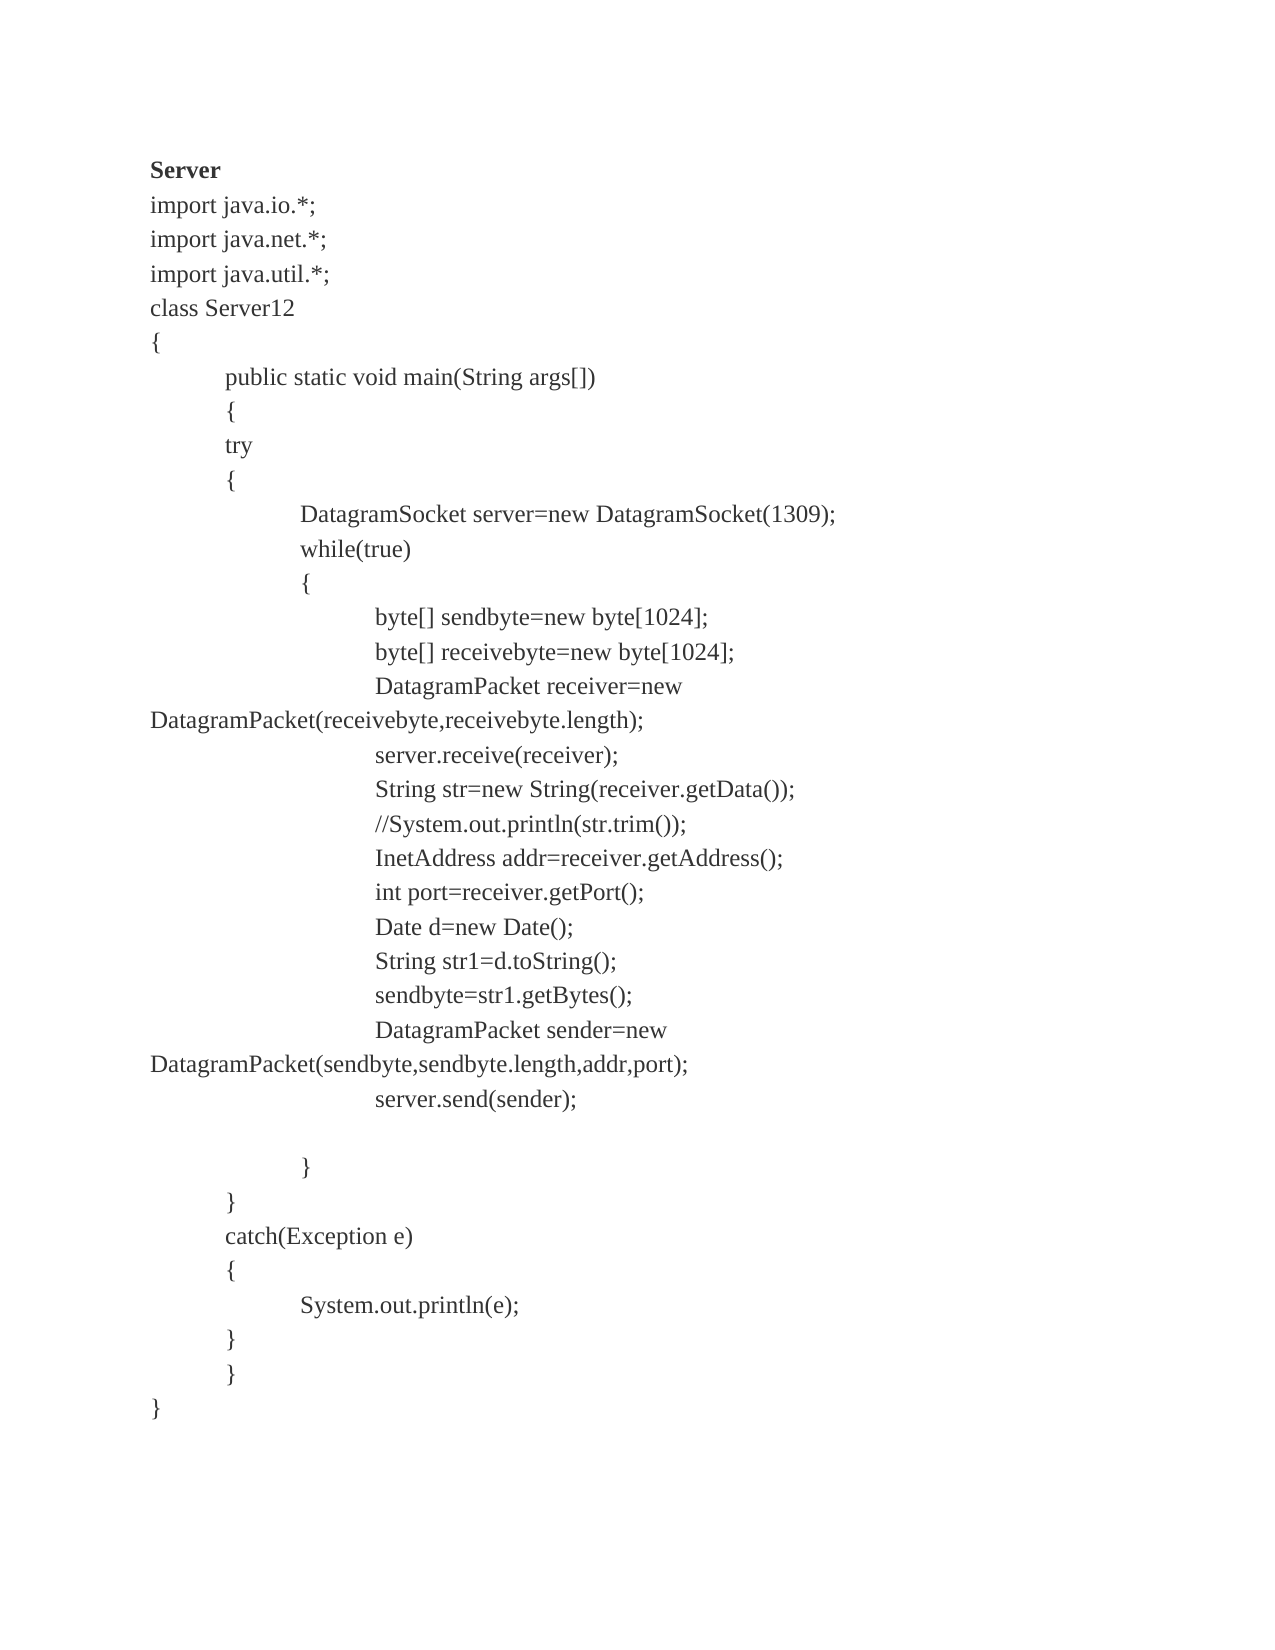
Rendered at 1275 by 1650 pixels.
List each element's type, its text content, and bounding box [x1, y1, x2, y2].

text } [150, 1147, 1125, 1181]
text catch(Exception e) [150, 1216, 1125, 1250]
text Date d=new Date(); [150, 906, 1125, 941]
text DatagramPacket receiver=new DatagramPacket(receivebyte,receivebyte.length); [150, 666, 1125, 734]
text server.receive(receiver); [150, 734, 1125, 769]
text server.send(sender); [150, 1078, 1125, 1112]
text { [150, 322, 1125, 356]
text byte[] receivebyte=new byte[1024]; [150, 631, 1125, 666]
text } [150, 1353, 1125, 1387]
text { [150, 562, 1125, 597]
text System.out.println(e); [150, 1284, 1125, 1319]
text try [150, 425, 1125, 459]
text int port=receiver.getPort(); [150, 872, 1125, 906]
text public static void main(String args[]) [150, 356, 1125, 391]
text import java.net.*; [150, 219, 1125, 253]
text sendbyte=str1.getBytes(); [150, 975, 1125, 1009]
text class Server12 [150, 287, 1125, 322]
text DatagramPacket sender=new DatagramPacket(sendbyte,sendbyte.length,addr,port); [150, 1009, 1125, 1078]
text String str1=d.toString(); [150, 941, 1125, 975]
text Server [150, 150, 1125, 184]
text InetAddress addr=receiver.getAddress(); [150, 837, 1125, 872]
text { [150, 1250, 1125, 1284]
text } [150, 1387, 1125, 1422]
text import java.io.*; [150, 184, 1125, 219]
text //System.out.println(str.trim()); [150, 803, 1125, 837]
text DatagramSocket server=new DatagramSocket(1309); [150, 494, 1125, 528]
text } [150, 1181, 1125, 1216]
text import java.util.*; [150, 253, 1125, 287]
text { [150, 459, 1125, 494]
text while(true) [150, 528, 1125, 562]
text byte[] sendbyte=new byte[1024]; [150, 597, 1125, 631]
text } [150, 1319, 1125, 1353]
text String str=new String(receiver.getData()); [150, 769, 1125, 803]
text { [150, 391, 1125, 425]
